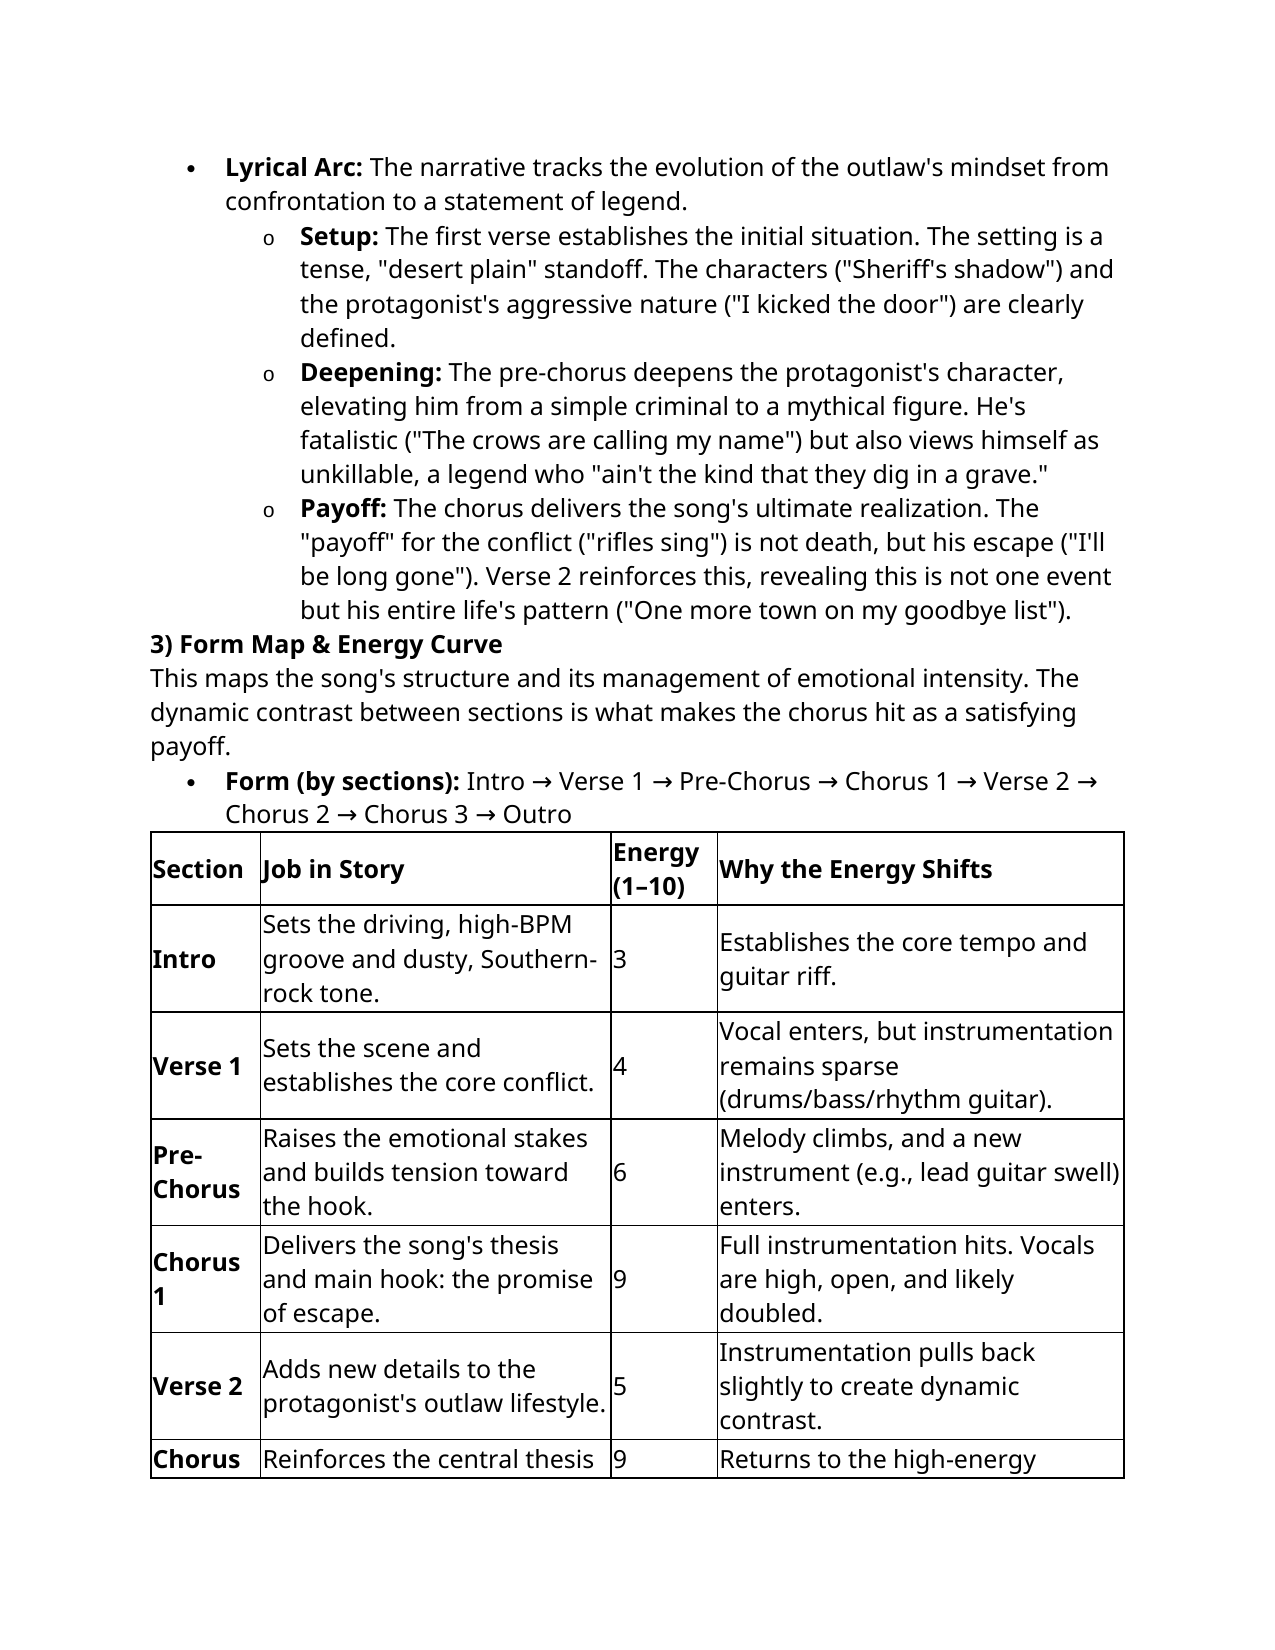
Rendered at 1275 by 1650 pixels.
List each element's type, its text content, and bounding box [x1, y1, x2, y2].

list Payoff: The chorus delivers the song's ultimate realization. The "payoff" for the conflict ("rifles sing") is not death, but his escape ("I'll be long gone"). Verse 2 reinforces this, revealing this is not one event but his entire life's pattern ("One more town on my goodbye list"). [262, 491, 1125, 627]
table_cell Pre-Chorus [152, 1120, 260, 1225]
table_cell Verse 2 [152, 1333, 260, 1438]
table_cell Full instrumentation hits. Vocals are high, open, and likely doubled. [718, 1226, 1123, 1332]
table_header Job in Story [261, 833, 610, 904]
table_cell 4 [612, 1013, 717, 1118]
list Setup: The first verse establishes the initial situation. The setting is a tense, "desert plain" standoff. The characters ("Sheriff's shadow") and the protagonist's aggressive nature ("I kicked the door") are clearly defined. [262, 218, 1125, 354]
table_cell 5 [612, 1333, 717, 1438]
table_cell 6 [612, 1120, 717, 1225]
table_cell Adds new details to the protagonist's outlaw lifestyle. [261, 1333, 610, 1438]
table_cell Instrumentation pulls back slightly to create dynamic contrast. [718, 1333, 1123, 1438]
list Lyrical Arc: The narrative tracks the evolution of the outlaw's mindset from confrontation to a statement of legend. [187, 150, 1125, 218]
table_cell Sets the driving, high-BPM groove and dusty, Southern-rock tone. [261, 906, 610, 1011]
table_cell Establishes the core tempo and guitar riff. [718, 906, 1123, 1011]
list Deepening: The pre-chorus deepens the protagonist's character, elevating him from a simple criminal to a mythical figure. He's fatalistic ("The crows are calling my name") but also views himself as unkillable, a legend who "ain't the kind that they dig in a grave." [262, 354, 1125, 491]
table_cell Raises the emotional stakes and builds tension toward the hook. [261, 1120, 610, 1225]
table_header Energy (1–10) [612, 833, 717, 904]
table_cell Vocal enters, but instrumentation remains sparse (drums/bass/rhythm guitar). [718, 1013, 1123, 1118]
text 3) Form Map & Energy Curve [150, 627, 1125, 661]
table_cell Verse 1 [152, 1013, 260, 1118]
table_cell 9 [612, 1226, 717, 1332]
table_cell Returns to the high-energy payoff. [718, 1440, 1123, 1477]
list Form (by sections): Intro → Verse 1 → Pre-Chorus → Chorus 1 → Verse 2 → Chorus 2 → Chorus 3 → Outro [187, 763, 1125, 831]
table_cell Intro [152, 906, 260, 1011]
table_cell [261, 1440, 610, 1477]
table_header Section [152, 833, 260, 904]
text This maps the song's structure and its management of emotional intensity. The dynamic contrast between sections is what makes the chorus hit as a satisfying payoff. [150, 661, 1125, 763]
table_cell Chorus 2 [152, 1440, 260, 1477]
table_header Why the Energy Shifts [718, 833, 1123, 904]
table_cell Chorus 1 [152, 1226, 260, 1332]
table_cell 3 [612, 906, 717, 1011]
table_cell 9 [612, 1440, 717, 1477]
table_cell Melody climbs, and a new instrument (e.g., lead guitar swell) enters. [718, 1120, 1123, 1225]
table_cell Delivers the song's thesis and main hook: the promise of escape. [261, 1226, 610, 1332]
table_cell Sets the scene and establishes the core conflict. [261, 1013, 610, 1118]
